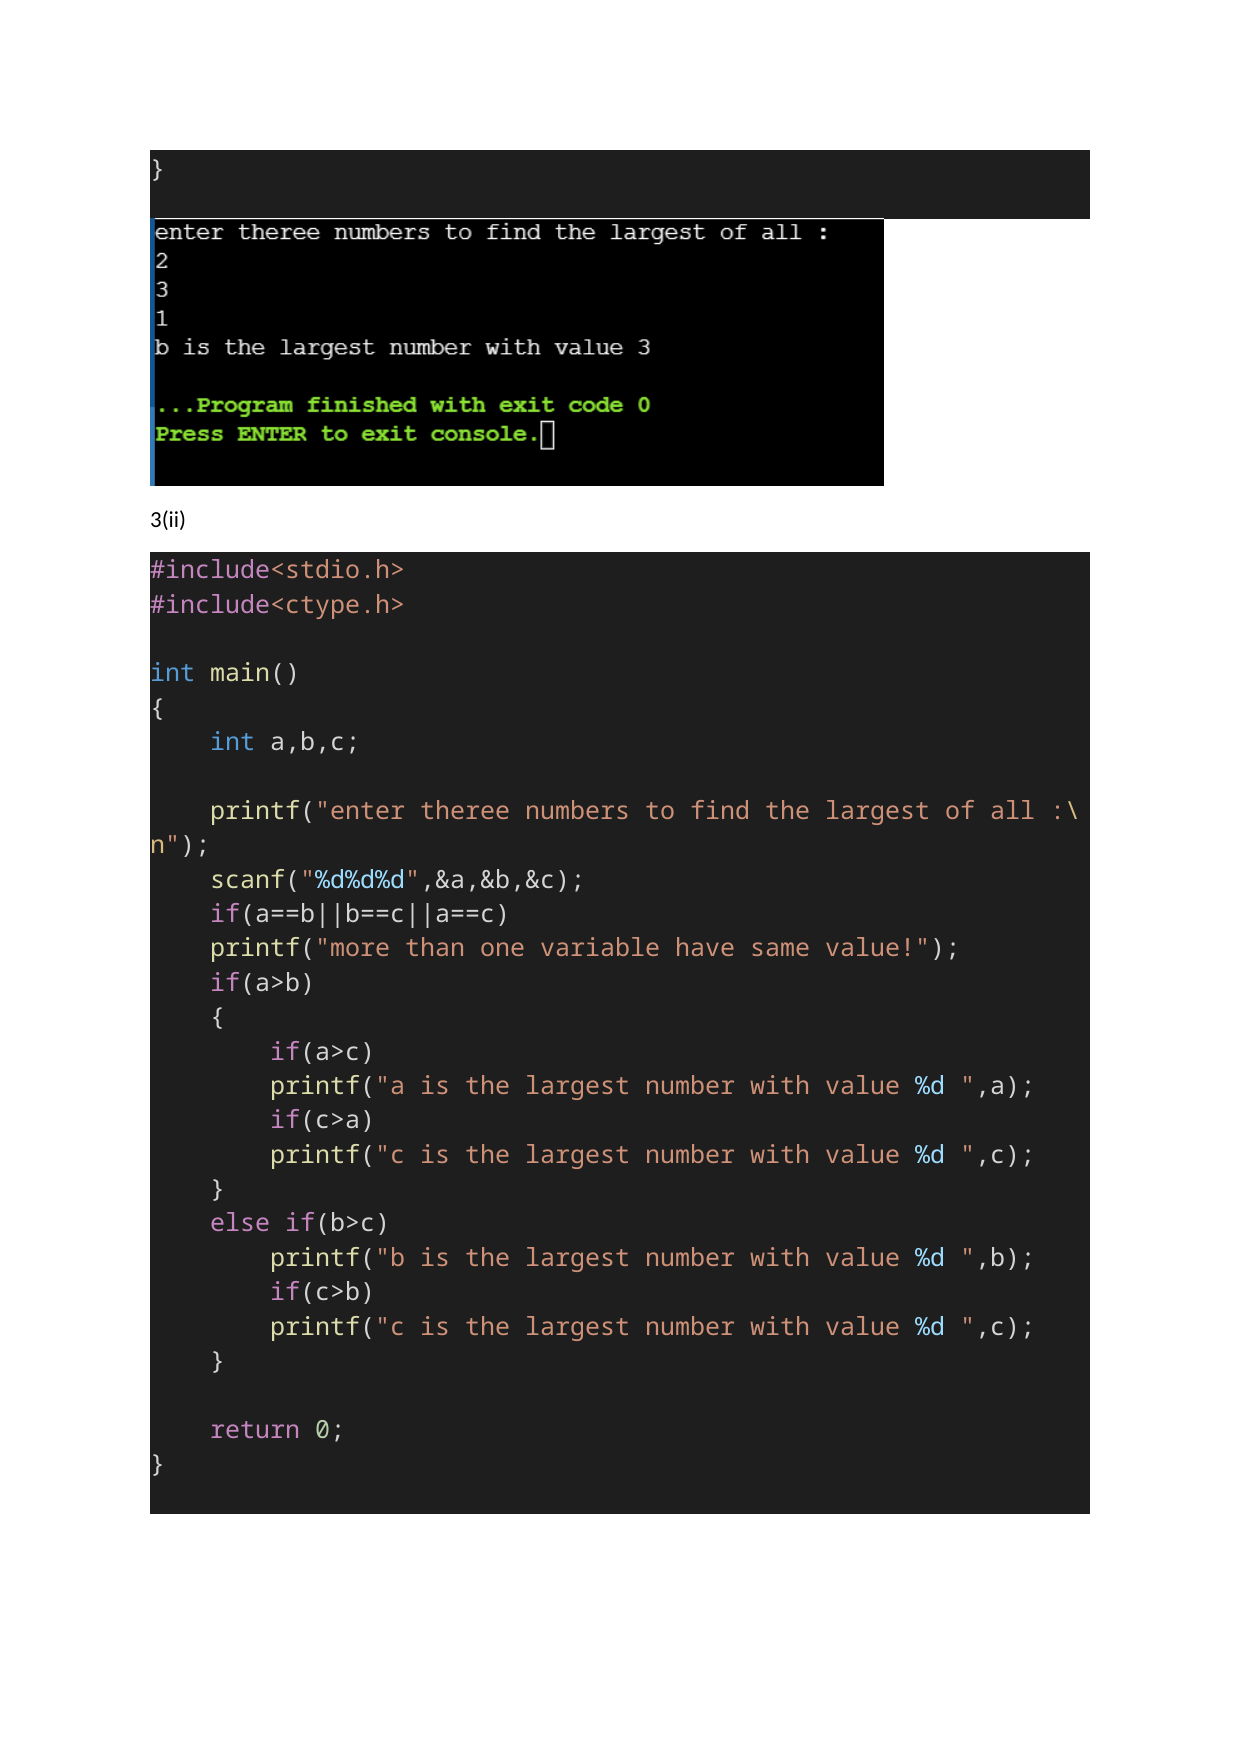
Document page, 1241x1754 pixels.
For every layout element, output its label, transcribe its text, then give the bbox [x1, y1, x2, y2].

text { [150, 998, 1090, 1033]
text } [150, 1445, 1090, 1480]
text printf("more than one variable have same value!"); [150, 930, 1090, 964]
text else if(b>c) [150, 1205, 1090, 1239]
text int main() [150, 655, 1090, 689]
text if(a==b||b==c||a==c) [150, 895, 1090, 930]
text } [150, 150, 1090, 184]
picture [150, 218, 884, 486]
text 3(ii) [150, 505, 1090, 533]
text printf("b is the largest number with value %d ",b); [150, 1239, 1090, 1273]
text #include<ctype.h> [150, 586, 1090, 620]
text { [150, 689, 1090, 723]
text printf("a is the largest number with value %d ",a); [150, 1067, 1090, 1102]
text printf("c is the largest number with value %d ",c); [150, 1136, 1090, 1170]
text } [150, 1170, 1090, 1205]
text #include<stdio.h> [150, 552, 1090, 586]
text if(a>b) [150, 964, 1090, 998]
text printf("c is the largest number with value %d ",c); [150, 1308, 1090, 1342]
text if(c>b) [150, 1273, 1090, 1308]
text printf("enter theree numbers to find the largest of all :\n"); [150, 792, 1090, 861]
text int a,b,c; [150, 723, 1090, 758]
text if(c>a) [150, 1102, 1090, 1136]
text return 0; [150, 1411, 1090, 1445]
text scanf("%d%d%d",&a,&b,&c); [150, 861, 1090, 895]
text } [150, 1342, 1090, 1377]
text if(a>c) [150, 1033, 1090, 1067]
